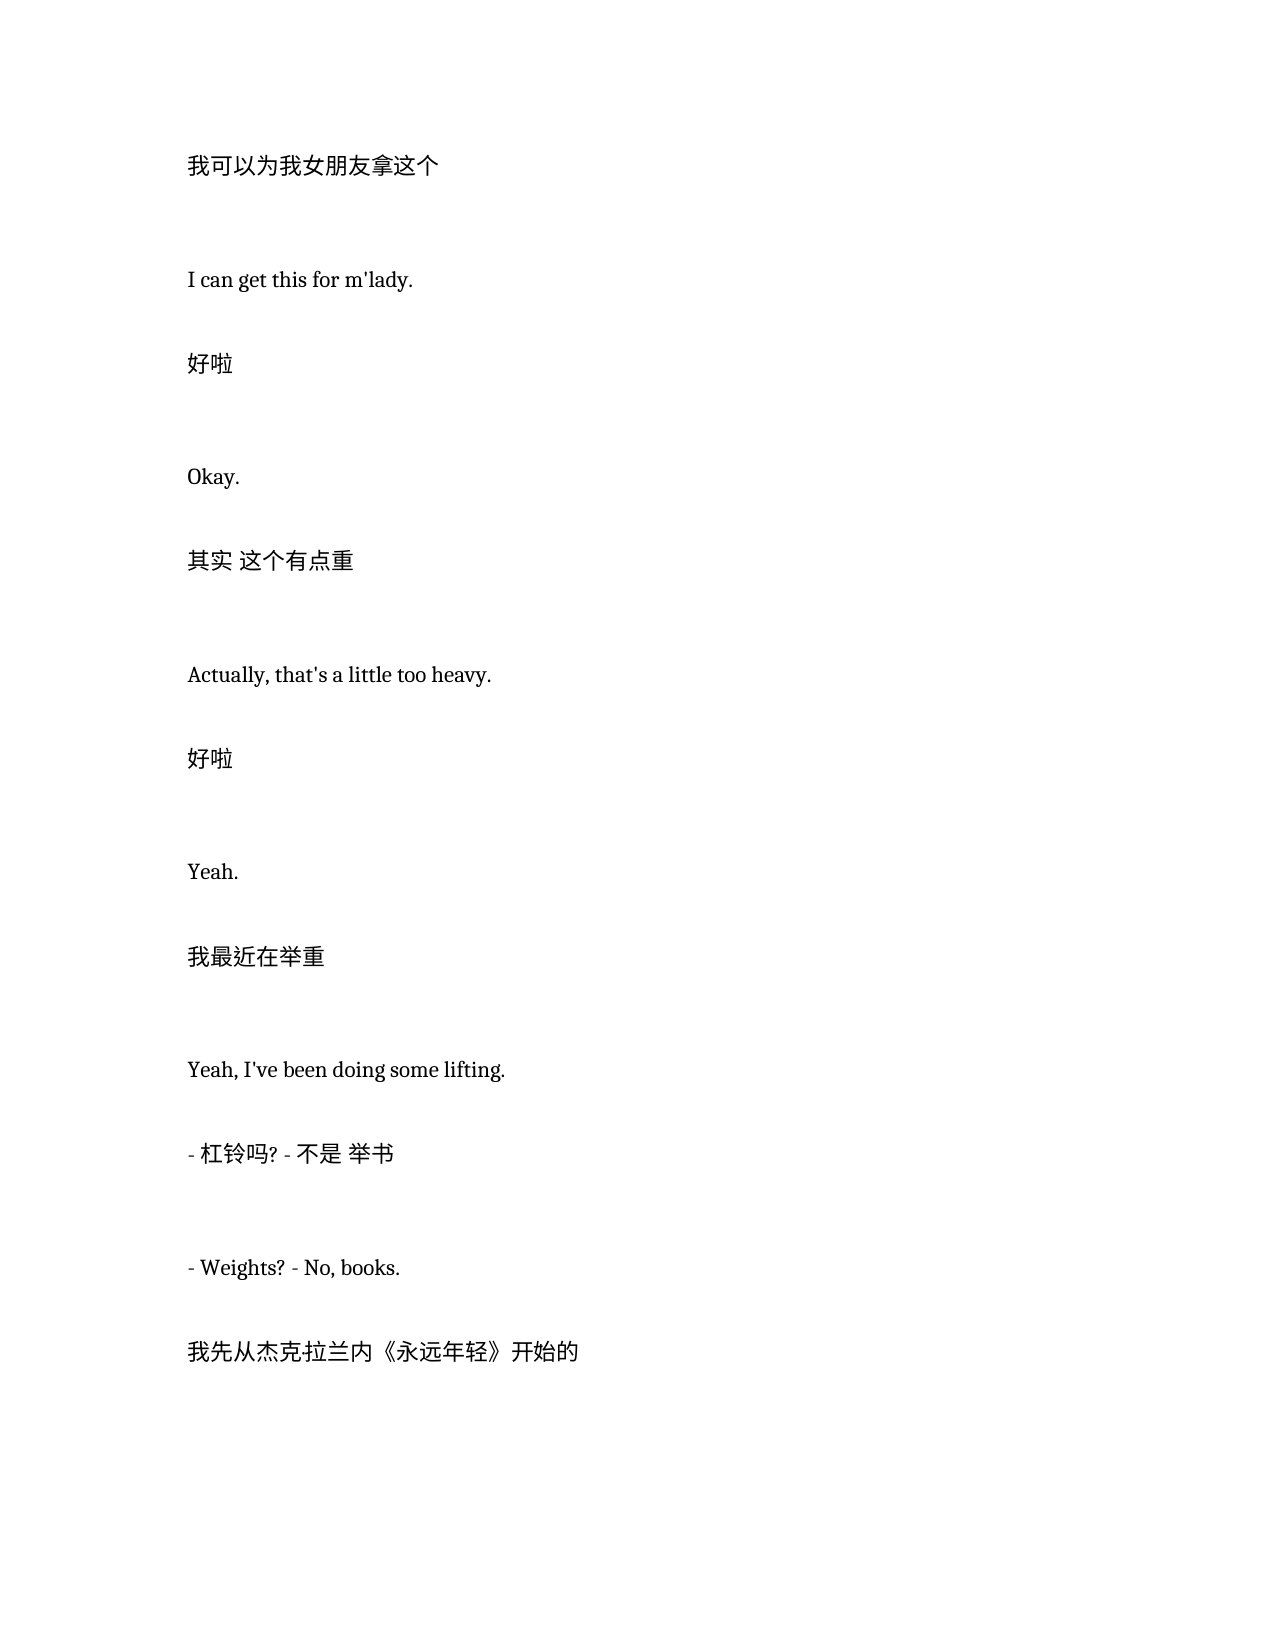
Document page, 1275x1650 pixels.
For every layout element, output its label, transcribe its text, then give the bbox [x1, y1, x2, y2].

text 好啦 [187, 348, 1087, 439]
text - Weights? - No, books. [187, 1254, 1087, 1311]
text Okay. [187, 464, 1087, 521]
text 我最近在举重 [187, 940, 1087, 1032]
text Actually, that's a little too heavy. [187, 662, 1087, 718]
text I can get this for m'lady. [187, 266, 1087, 323]
text 其实 这个有点重 [187, 545, 1087, 637]
text 我可以为我女朋友拿这个 [187, 150, 1087, 242]
text 我先从杰克·拉兰内《永远年轻》开始的 [187, 1336, 1087, 1427]
text Yeah. [187, 859, 1087, 916]
text Yeah, I've been doing some lifting. [187, 1057, 1087, 1113]
text 好啦 [187, 743, 1087, 834]
text - 杠铃吗? - 不是 举书 [187, 1138, 1087, 1230]
